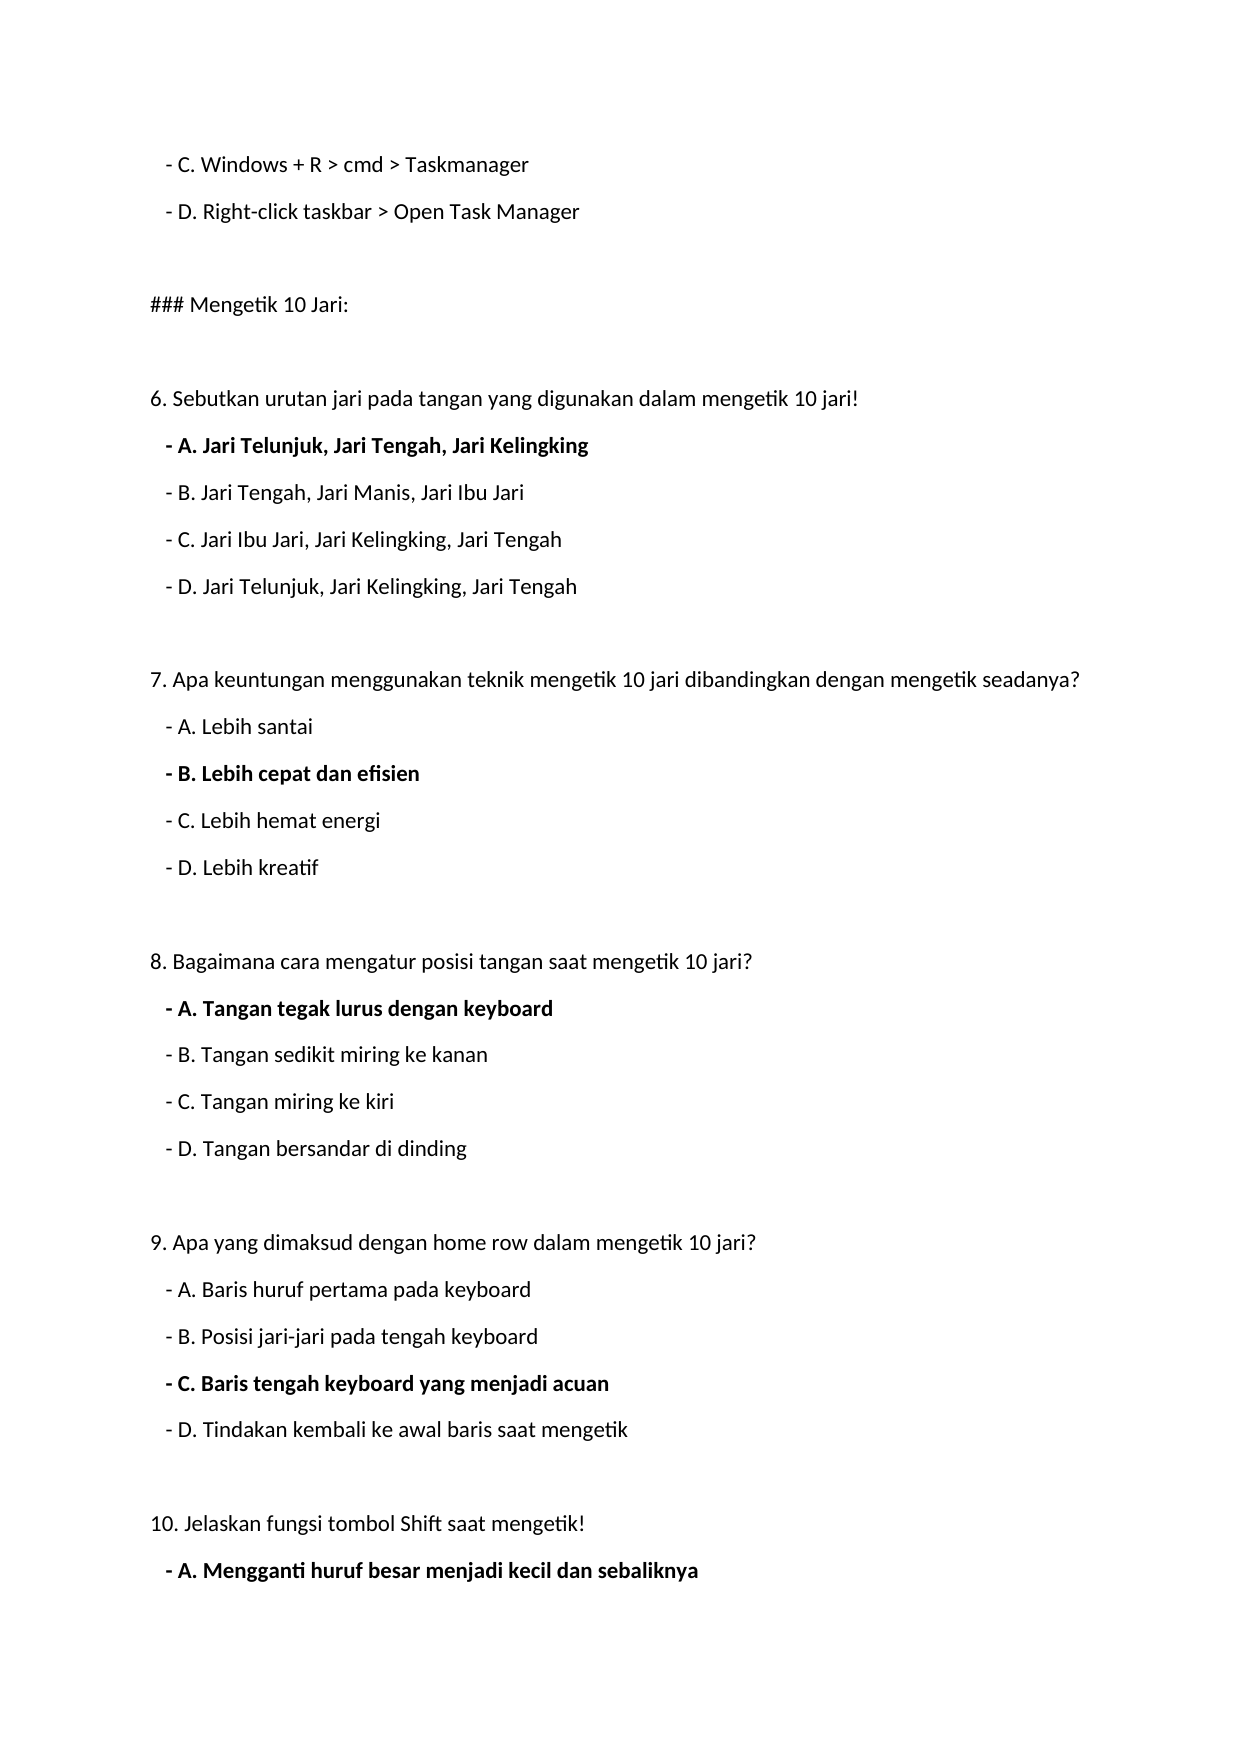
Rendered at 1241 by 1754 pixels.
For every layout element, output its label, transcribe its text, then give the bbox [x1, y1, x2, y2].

text - C. Baris tengah keyboard yang menjadi acuan [150, 1369, 1090, 1397]
text - D. Lebih kreatif [150, 853, 1090, 881]
text ### Mengetik 10 Jari: [150, 291, 1090, 319]
text - D. Jari Telunjuk, Jari Kelingking, Jari Tengah [150, 572, 1090, 600]
text - A. Mengganti huruf besar menjadi kecil dan sebaliknya [150, 1556, 1090, 1584]
text - B. Jari Tengah, Jari Manis, Jari Ibu Jari [150, 478, 1090, 506]
text - D. Tangan bersandar di dinding [150, 1134, 1090, 1162]
text - C. Lebih hemat energi [150, 806, 1090, 834]
text 8. Bagaimana cara mengatur posisi tangan saat mengetik 10 jari? [150, 947, 1090, 975]
text 7. Apa keuntungan menggunakan teknik mengetik 10 jari dibandingkan dengan mengetik seadanya? [150, 666, 1090, 694]
text 10. Jelaskan fungsi tombol Shift saat mengetik! [150, 1509, 1090, 1537]
text - A. Baris huruf pertama pada keyboard [150, 1275, 1090, 1303]
text - D. Right-click taskbar > Open Task Manager [150, 197, 1090, 225]
text - B. Posisi jari-jari pada tengah keyboard [150, 1322, 1090, 1350]
text - D. Tindakan kembali ke awal baris saat mengetik [150, 1416, 1090, 1444]
text - A. Tangan tegak lurus dengan keyboard [150, 994, 1090, 1022]
text 6. Sebutkan urutan jari pada tangan yang digunakan dalam mengetik 10 jari! [150, 384, 1090, 412]
text - B. Lebih cepat dan efisien [150, 759, 1090, 787]
text - B. Tangan sedikit miring ke kanan [150, 1041, 1090, 1069]
text - C. Tangan miring ke kiri [150, 1087, 1090, 1116]
text - C. Jari Ibu Jari, Jari Kelingking, Jari Tengah [150, 525, 1090, 553]
text 9. Apa yang dimaksud dengan home row dalam mengetik 10 jari? [150, 1228, 1090, 1256]
text - A. Jari Telunjuk, Jari Tengah, Jari Kelingking [150, 431, 1090, 459]
text - C. Windows + R > cmd > Taskmanager [150, 150, 1090, 178]
text - A. Lebih santai [150, 712, 1090, 741]
